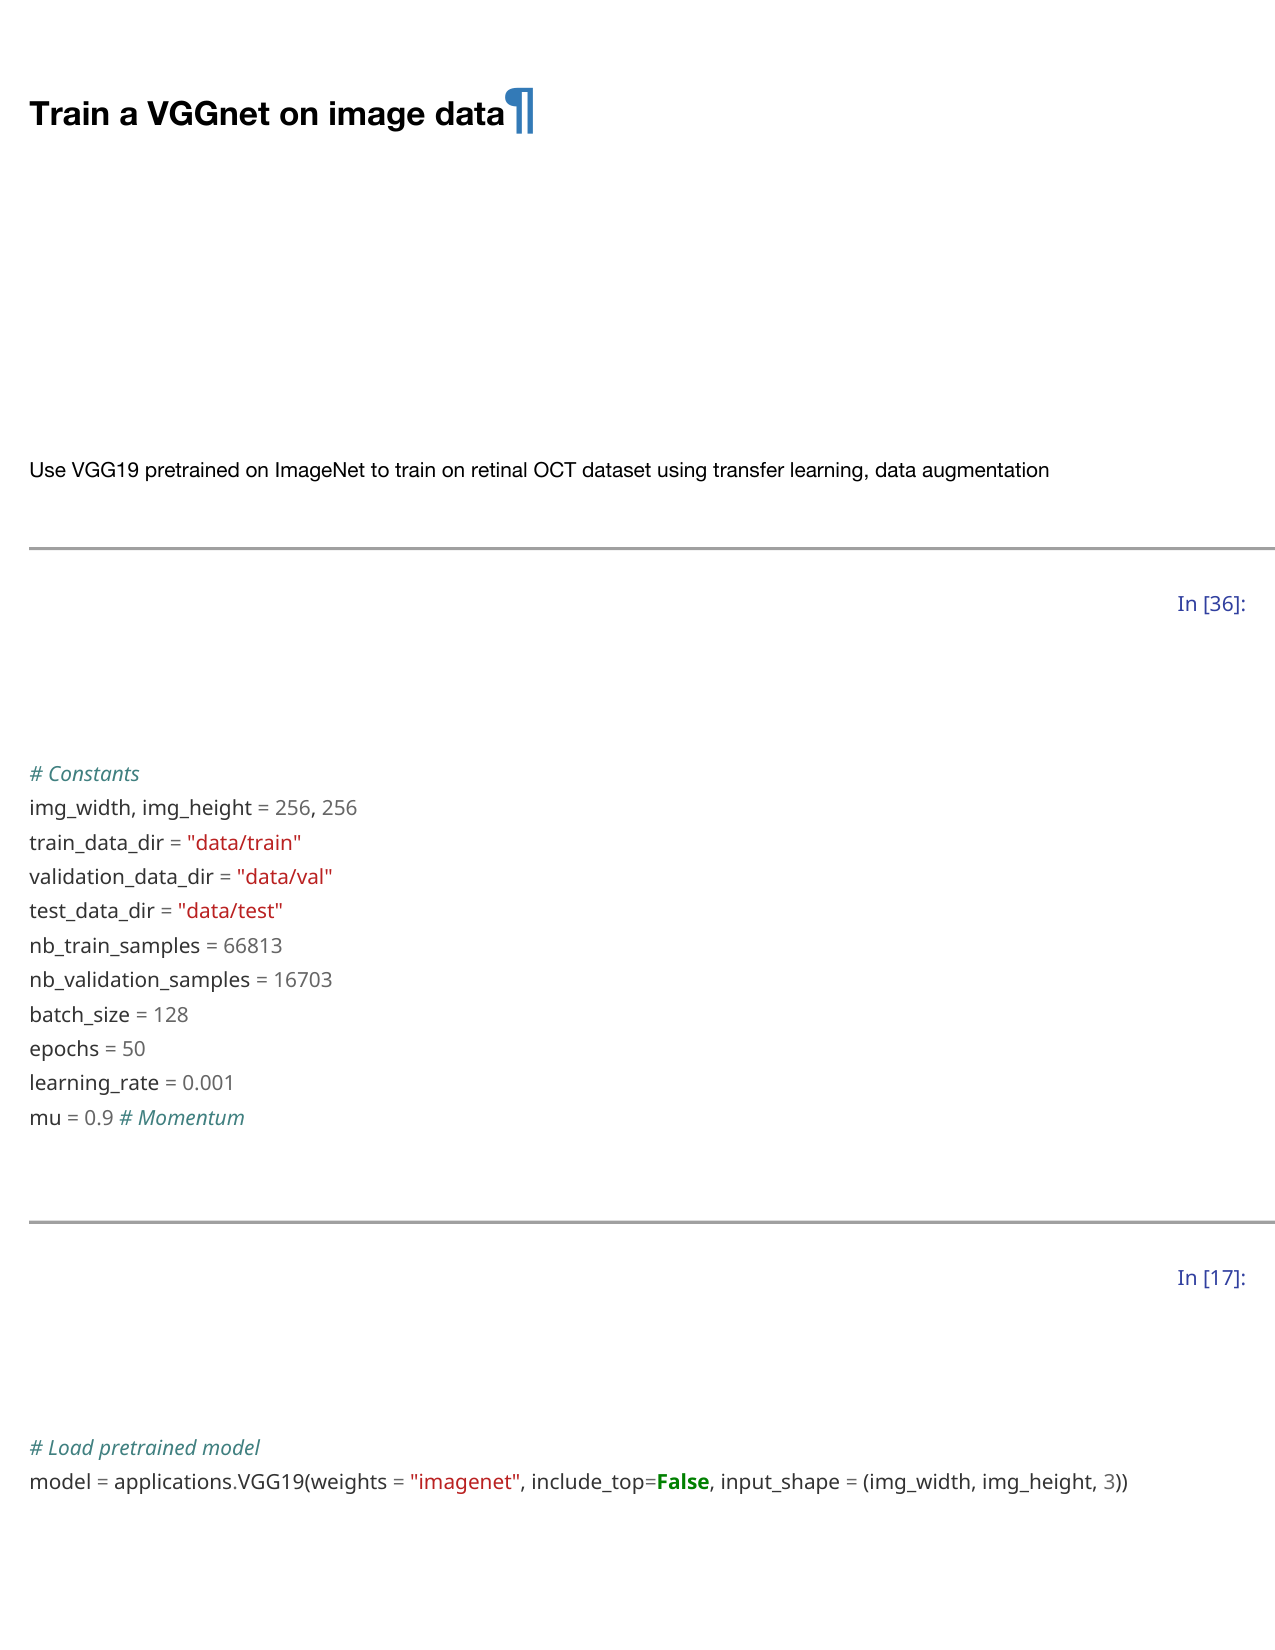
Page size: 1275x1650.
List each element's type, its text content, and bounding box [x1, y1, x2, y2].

text Train a VGGnet on image data¶ [29, 74, 1244, 140]
text # Constants img_width, img_height = 256, 256 train_data_dir = "data/train" validation_data_dir = "data/val" test_data_dir = "data/test" nb_train_samples = 66813 nb_validation_samples = 16703 batch_size = 128 epochs = 50 learning_rate = 0.001 mu = 0.9 # Momentum [29, 759, 1246, 1160]
text In [17]: [29, 1263, 1246, 1291]
text # Load pretrained model model = applications.VGG19(weights = "imagenet", include_top=False, input_shape = (img_width, img_height, 3)) [29, 1433, 1246, 1524]
text In [36]: [29, 589, 1246, 618]
text Use VGG19 pretrained on ImageNet to train on retinal OCT dataset using transfer learning, data augmentation [29, 457, 1244, 483]
